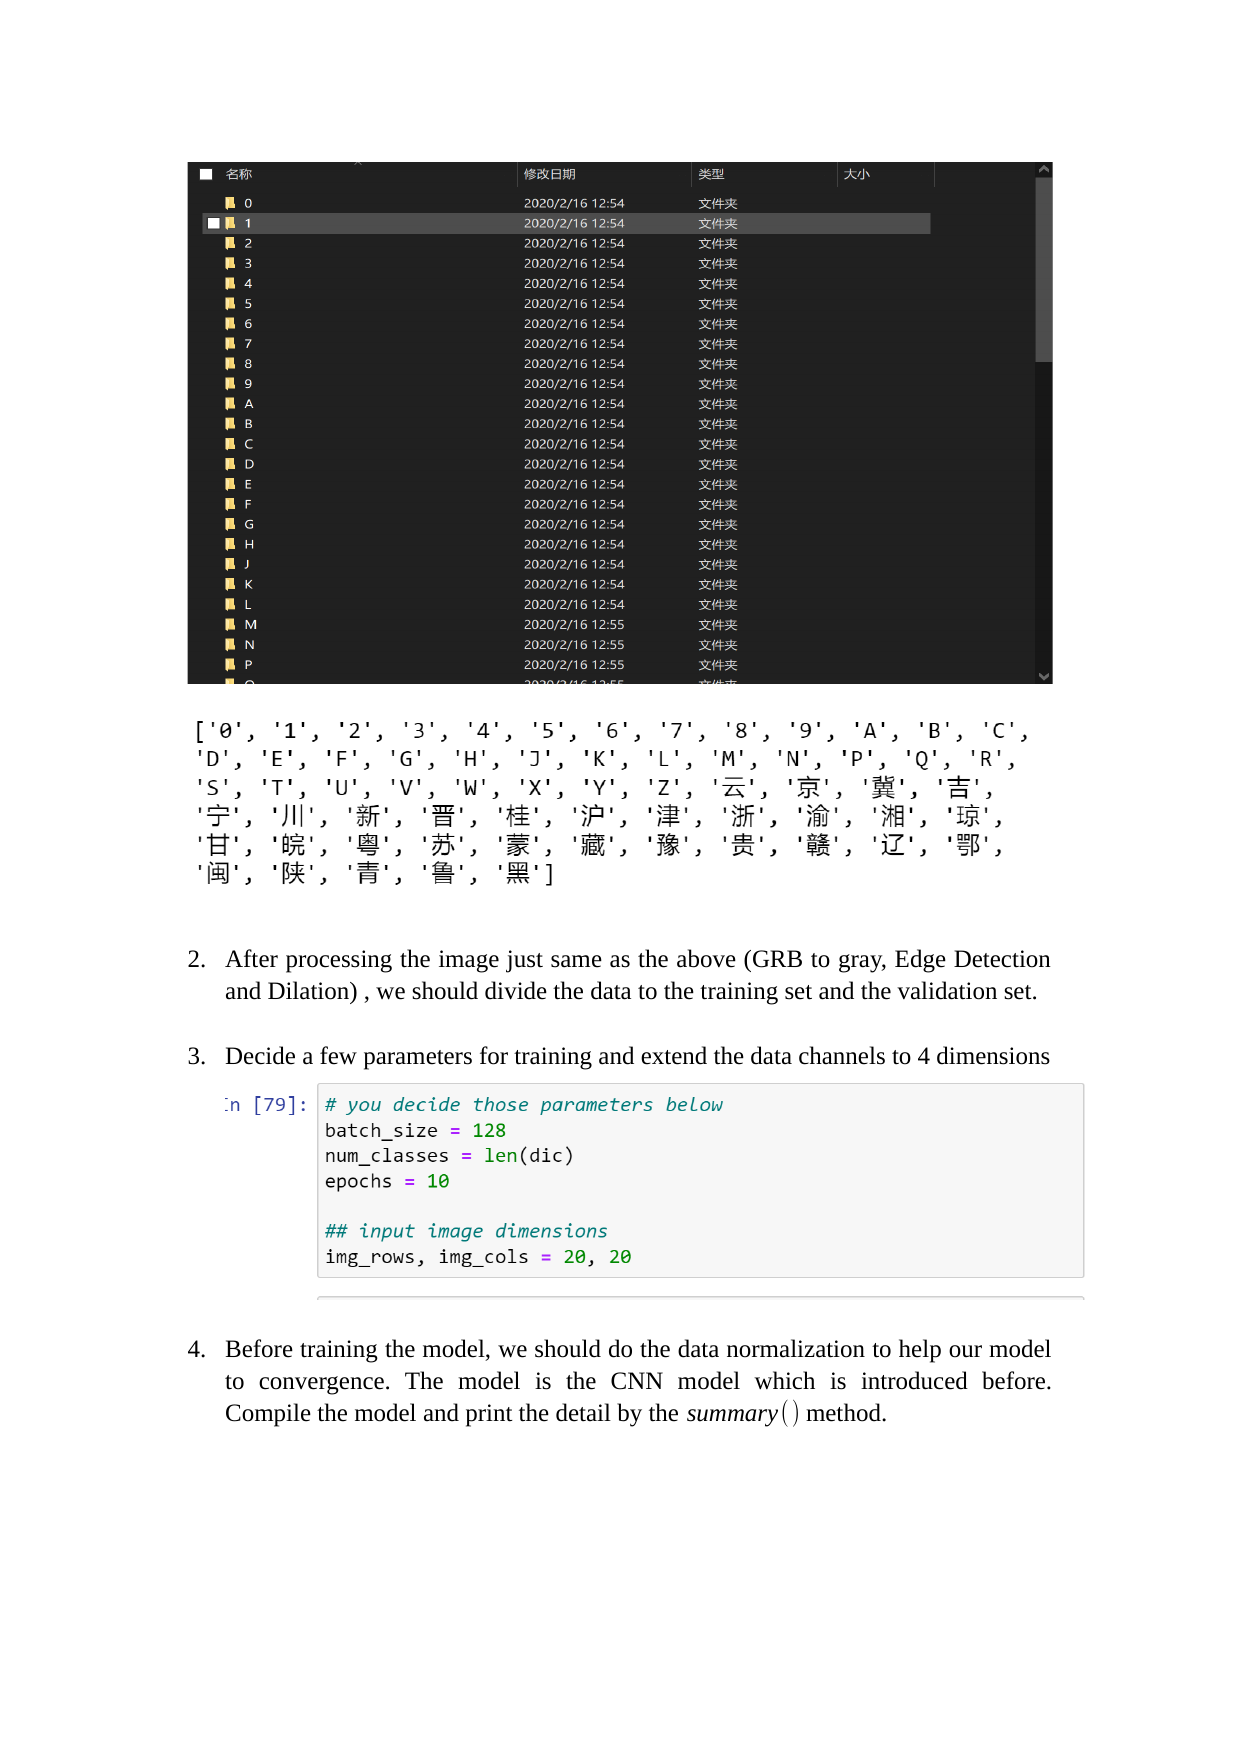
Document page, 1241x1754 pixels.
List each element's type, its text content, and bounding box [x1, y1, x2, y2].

list Decide a few parameters for training and extend the data channels to 4 dimensions [187, 1039, 1053, 1072]
list After processing the image just same as the above (GRB to gray, Edge Detection and Dilation) , we should divide the data to the training set and the validation set. [187, 942, 1053, 1007]
picture [187, 714, 1053, 895]
picture [225, 1072, 1091, 1300]
picture [187, 162, 1053, 684]
list Before training the model, we should do the data normalization to help our model to convergence. The model is the CNN model which is introduced before. Compile the model and print the detail by the method. [187, 1332, 1053, 1429]
